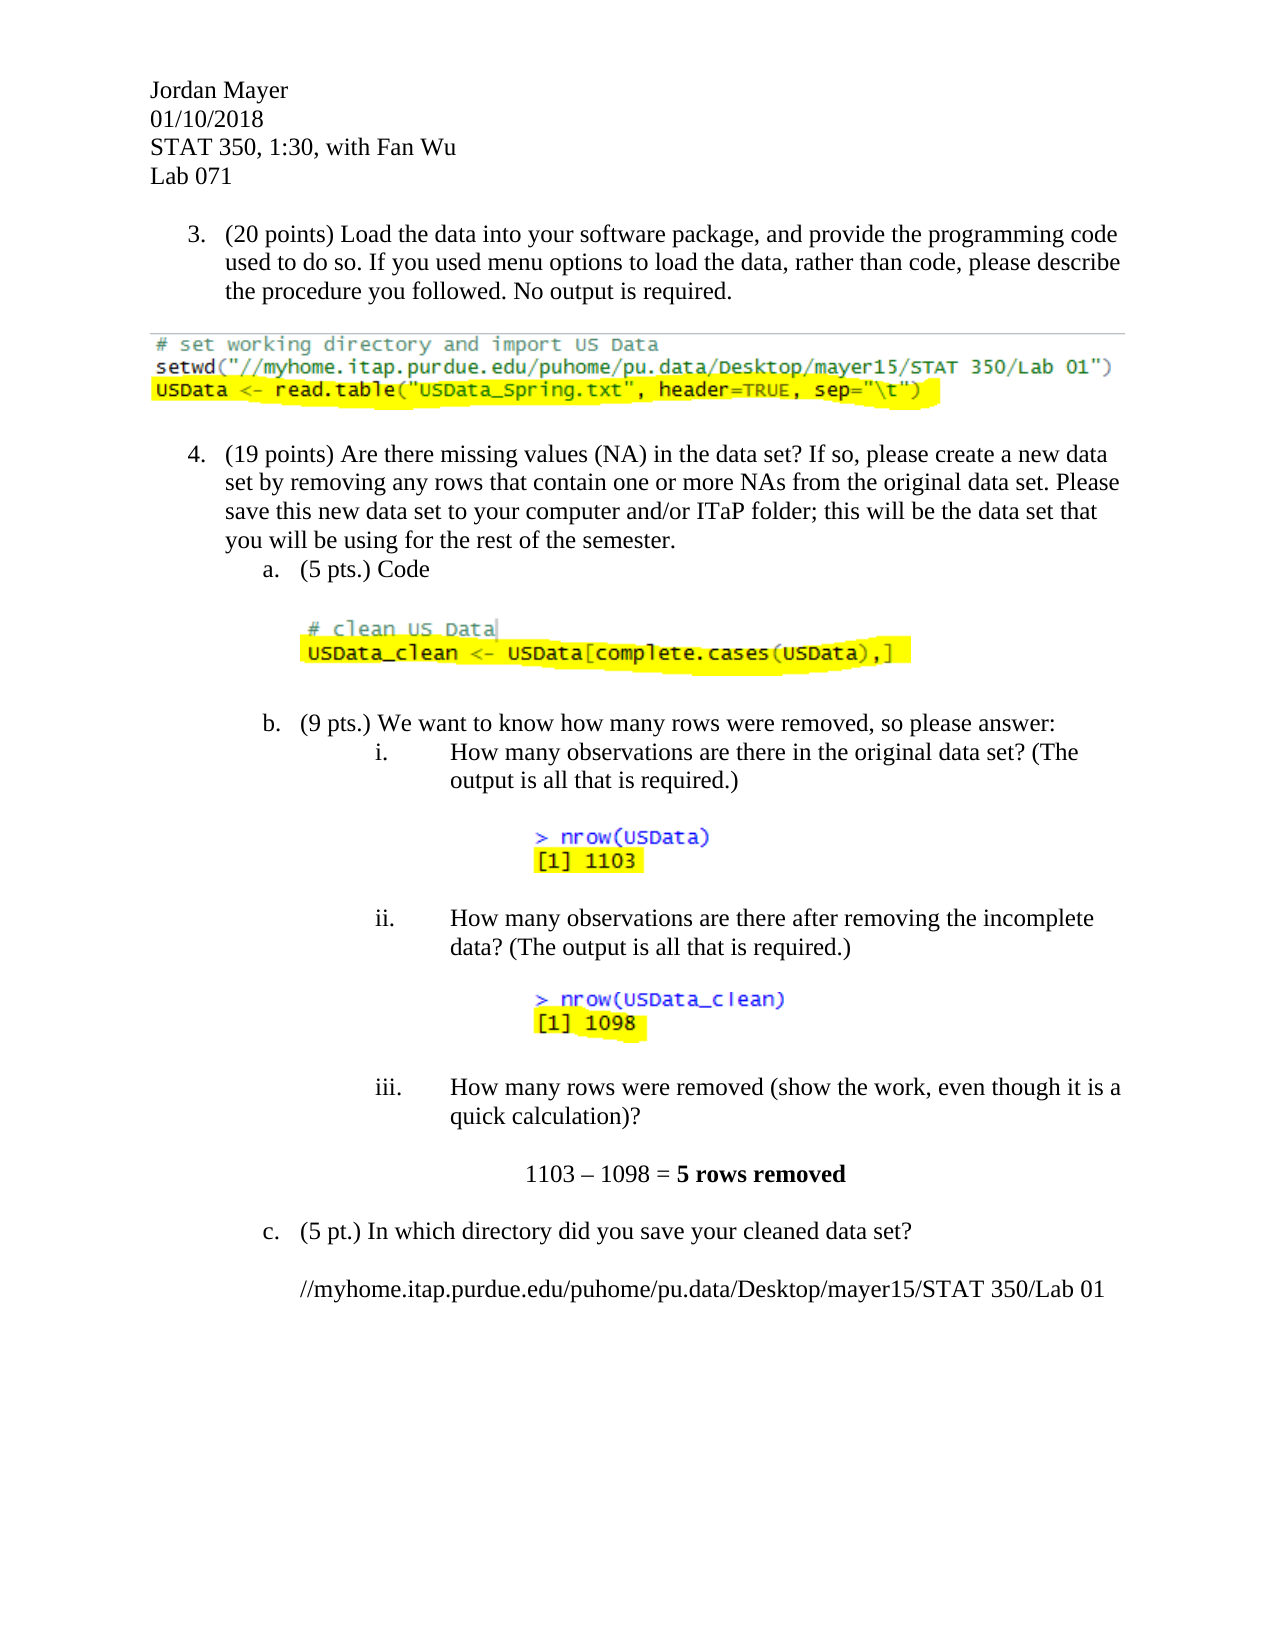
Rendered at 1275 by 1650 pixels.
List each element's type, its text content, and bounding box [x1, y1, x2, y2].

picture [300, 614, 911, 676]
list How many observations are there in the original data set? (The output is all that is required.) [375, 737, 1125, 794]
text //myhome.itap.purdue.edu/puhome/pu.data/Desktop/mayer15/STAT 350/Lab 01 [300, 1274, 1125, 1302]
list (9 pts.) We want to know how many rows were removed, so please answer: [262, 708, 1125, 737]
list (5 pt.) In which directory did you save your cleaned data set? [262, 1216, 1125, 1245]
list (19 points) Are there missing values (NA) in the data set? If so, please create a new data set by removing any rows that contain one or more NAs from the original data set. Please save this new data set to your computer and/or ITaP folder; this will be the data set that you will be using for the rest of the semester. [187, 439, 1125, 554]
list (5 pts.) Code [262, 554, 1125, 582]
picture [531, 992, 795, 1043]
picture [150, 333, 1125, 410]
list How many rows were removed (show the work, even though it is a quick calculation)? [375, 1072, 1125, 1130]
list (20 points) Load the data into your software package, and provide the programming code used to do so. If you used menu options to load the data, rather than code, please describe the procedure you followed. No output is required. [187, 219, 1125, 305]
text 1103 – 1098 = 5 rows removed [525, 1159, 1125, 1187]
list How many observations are there after removing the incomplete data? (The output is all that is required.) [375, 903, 1125, 961]
picture [531, 826, 715, 873]
